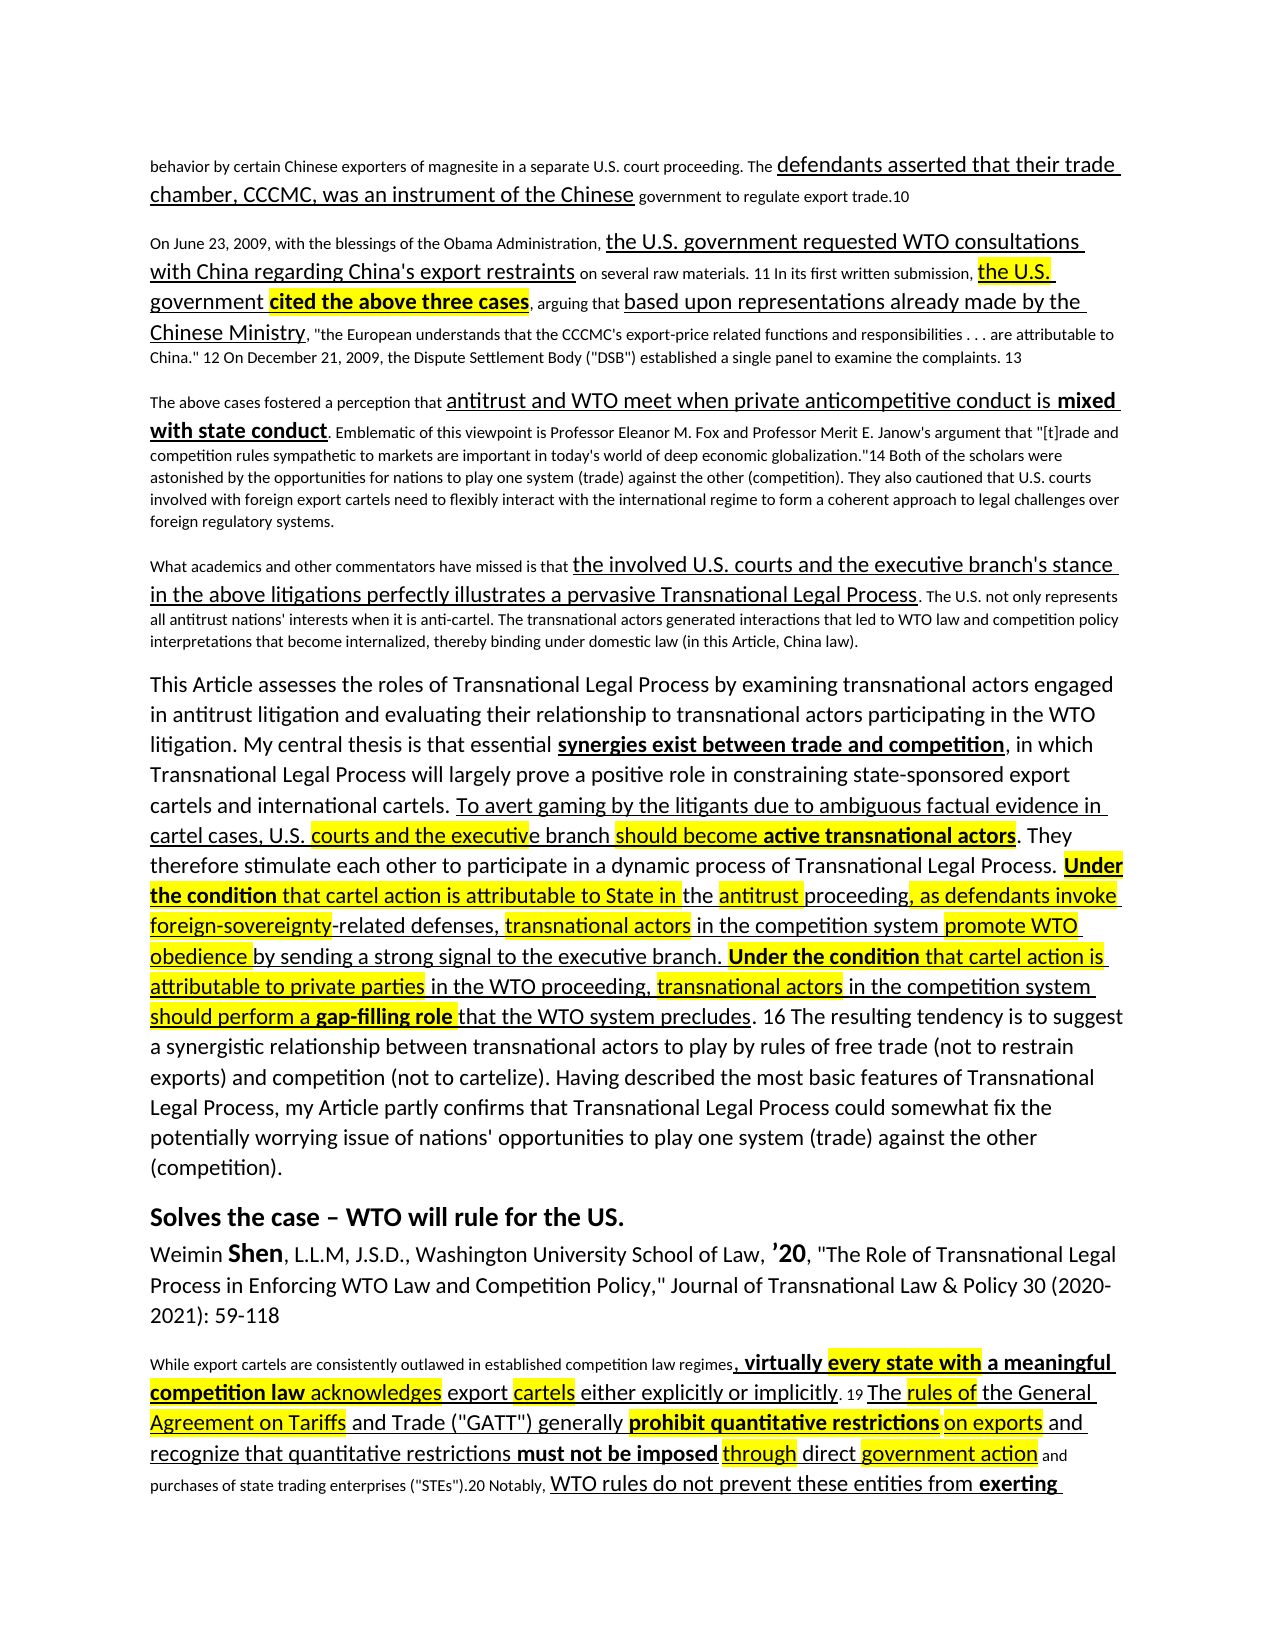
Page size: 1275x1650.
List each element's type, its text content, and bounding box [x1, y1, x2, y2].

text Weimin Shen, L.L.M, J.S.D., Washington University School of Law, ’20, "The Role of Transnational Legal Process in Enforcing WTO Law and Competition Policy," Journal of Transnational Law & Policy 30 (2020-2021): 59-118 [150, 1236, 1125, 1329]
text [150, 1348, 1125, 1497]
text On June 23, 2009, with the blessings of the Obama Administration, the U.S. government requested WTO consultations with China regarding China's export restraints on several raw materials. 11 In its first written submission, the U.S. government cited the above three cases, arguing that based upon representations already made by the Chinese Ministry, "the European understands that the CCCMC's export-price related functions and responsibilities . . . are attributable to China." 12 On December 21, 2009, the Dispute Settlement Body ("DSB") established a single panel to examine the complaints. 13 [150, 227, 1125, 368]
text This Article assesses the roles of Transnational Legal Process by examining transnational actors engaged in antitrust litigation and evaluating their relationship to transnational actors participating in the WTO litigation. My central thesis is that essential synergies exist between trade and competition, in which Transnational Legal Process will largely prove a positive role in constraining state-sponsored export cartels and international cartels. To avert gaming by the litigants due to ambiguous factual evidence in cartel cases, U.S. courts and the executive branch should become active transnational actors. They therefore stimulate each other to participate in a dynamic process of Transnational Legal Process. Under the condition that cartel action is attributable to State in the antitrust proceeding, as defendants invoke foreign-sovereignty-related defenses, transnational actors in the competition system promote WTO obedience by sending a strong signal to the executive branch. Under the condition that cartel action is attributable to private parties in the WTO proceeding, transnational actors in the competition system should perform a gap-filling role that the WTO system precludes. 16 The resulting tendency is to suggest a synergistic relationship between transnational actors to play by rules of free trade (not to restrain exports) and competition (not to cartelize). Having described the most basic features of Transnational Legal Process, my Article partly confirms that Transnational Legal Process could somewhat fix the potentially worrying issue of nations' opportunities to play one system (trade) against the other (competition). [150, 670, 1125, 1181]
text The above cases fostered a perception that antitrust and WTO meet when private anticompetitive conduct is mixed with state conduct. Emblematic of this viewpoint is Professor Eleanor M. Fox and Professor Merit E. Janow's argument that "[t]rade and competition rules sympathetic to markets are important in today's world of deep economic globalization."14 Both of the scholars were astonished by the opportunities for nations to play one system (trade) against the other (competition). They also cautioned that U.S. courts involved with foreign export cartels need to flexibly interact with the international regime to form a coherent approach to legal challenges over foreign regulatory systems. [150, 386, 1125, 532]
text What academics and other commentators have missed is that the involved U.S. courts and the executive branch's stance in the above litigations perfectly illustrates a pervasive Transnational Legal Process. The U.S. not only represents all antitrust nations' interests when it is anti-cartel. The transnational actors generated interactions that led to WTO law and competition policy interpretations that become internalized, thereby binding under domestic law (in this Article, China law). [150, 550, 1125, 652]
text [150, 150, 1125, 208]
subtitle Solves the case – WTO will rule for the US. [150, 1200, 1125, 1233]
